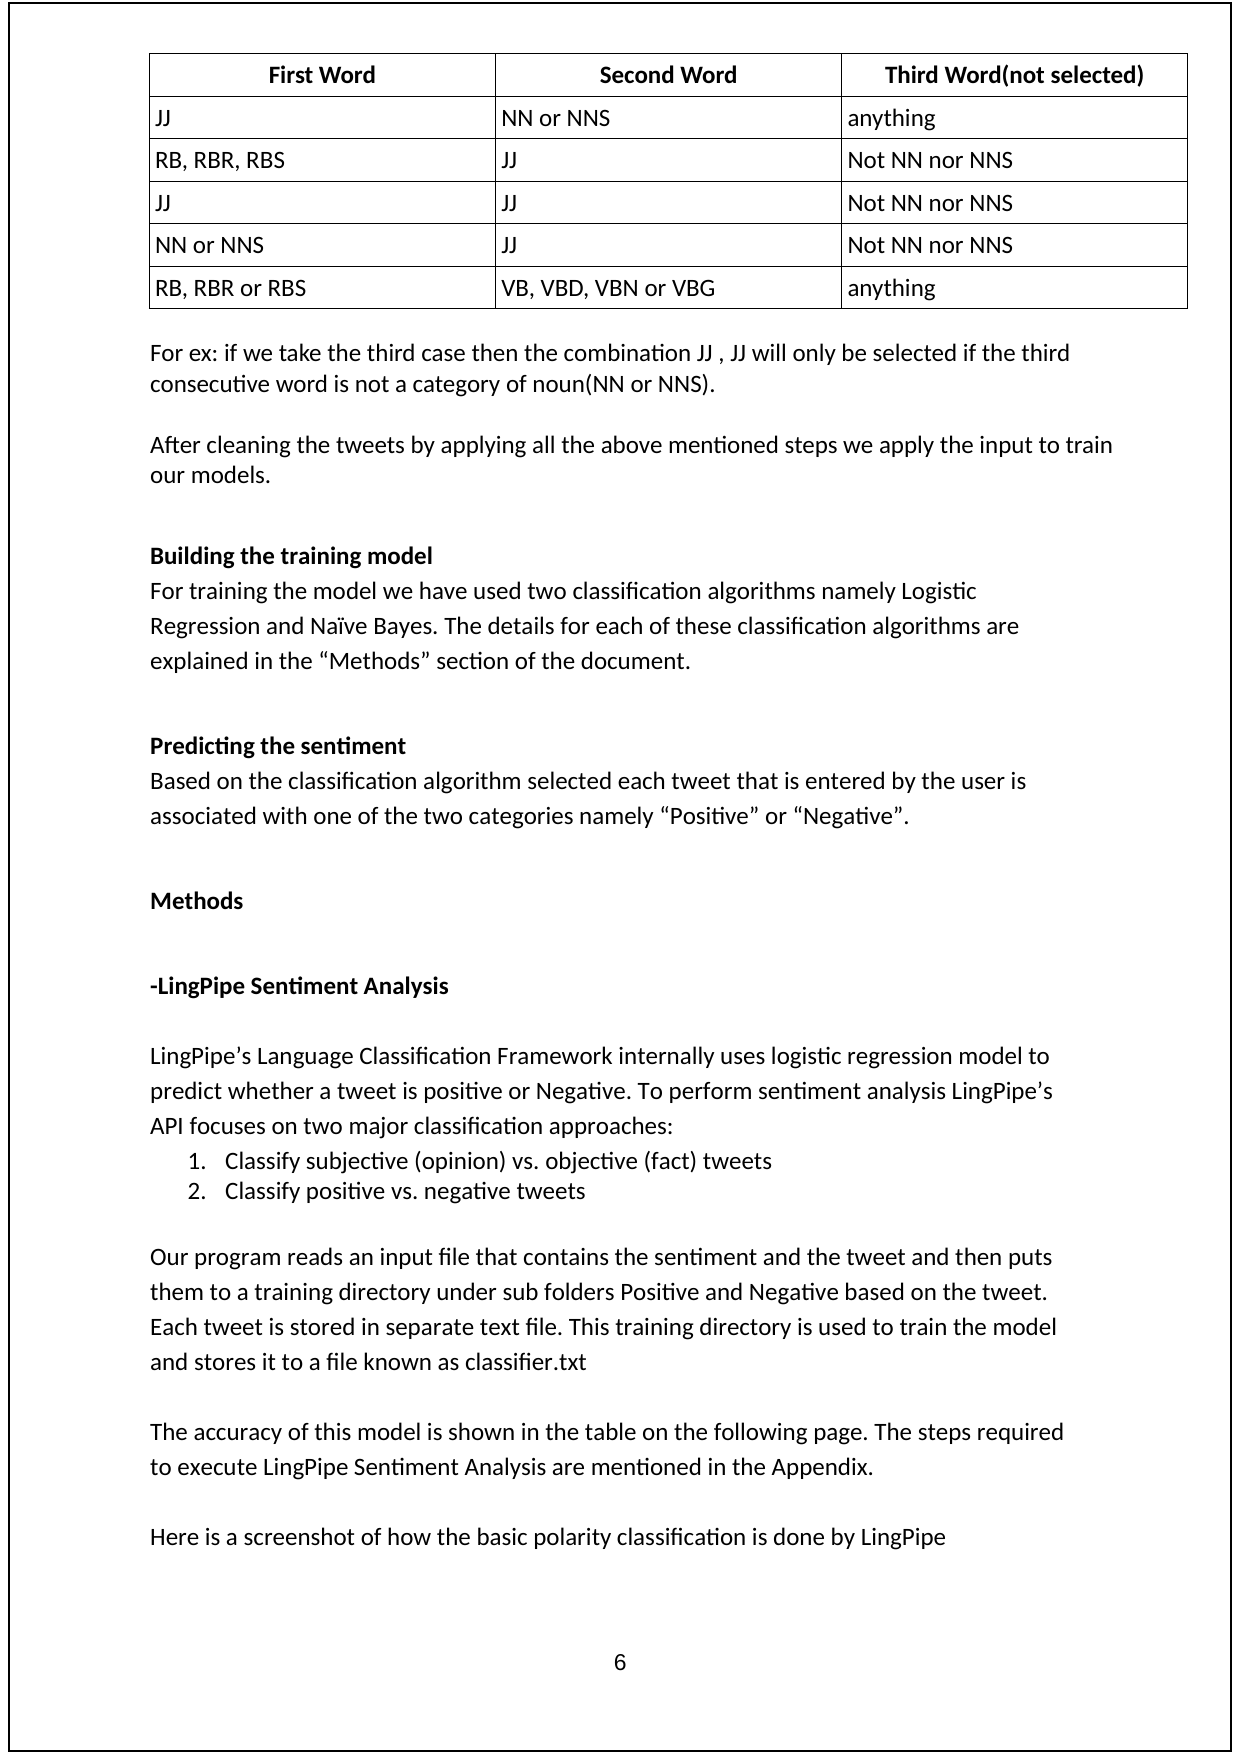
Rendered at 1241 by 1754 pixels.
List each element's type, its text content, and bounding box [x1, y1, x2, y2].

table_header First Word [150, 54, 495, 96]
text After cleaning the tweets by applying all the above mentioned steps we apply the input to train our models. [150, 429, 1137, 490]
table_cell NN or NNS [150, 224, 495, 266]
table_header Third Word(not selected) [842, 54, 1187, 96]
table_cell NN or NNS [496, 97, 841, 138]
text The accuracy of this model is shown in the table on the following page. The steps required to execute LingPipe Sentiment Analysis are mentioned in the Appendix. [150, 1416, 1090, 1481]
subtitle Methods [150, 885, 1090, 915]
table_cell Not NN nor NNS [842, 139, 1187, 181]
text Our program reads an input file that contains the sentiment and the tweet and then puts them to a training directory under sub folders Positive and Negative based on the tweet. Each tweet is stored in separate text file. This training directory is used to train the model and stores it to a file known as classifier.txt [150, 1241, 1090, 1376]
text For ex: if we take the third case then the combination JJ , JJ will only be selected if the third consecutive word is not a category of noun(NN or NNS). [150, 337, 1137, 398]
list Classify positive vs. negative tweets [187, 1175, 1090, 1206]
subtitle Predicting the sentiment [150, 730, 1090, 760]
list Classify subjective (opinion) vs. objective (fact) tweets [187, 1145, 1090, 1175]
table_cell JJ [496, 139, 841, 181]
text Here is a screenshot of how the basic polarity classification is done by LingPipe [150, 1521, 1090, 1551]
text LingPipe’s Language Classification Framework internally uses logistic regression model to predict whether a tweet is positive or Negative. To perform sentiment analysis LingPipe’s API focuses on two major classification approaches: [150, 1040, 1090, 1140]
table_cell Not NN nor NNS [842, 182, 1187, 223]
table_header Second Word [496, 54, 841, 96]
table_cell JJ [150, 97, 495, 138]
table_cell anything [842, 97, 1187, 138]
text Based on the classification algorithm selected each tweet that is entered by the user is associated with one of the two categories namely “Positive” or “Negative”. [150, 765, 1090, 830]
subtitle Building the training model [150, 540, 1090, 570]
table_cell Not NN nor NNS [842, 224, 1187, 266]
table_cell JJ [496, 224, 841, 266]
table_cell RB, RBR, RBS [150, 139, 495, 181]
table_cell JJ [496, 182, 841, 223]
table_cell RB, RBR or RBS [150, 267, 495, 308]
table_cell anything [842, 267, 1187, 308]
table_cell JJ [150, 182, 495, 223]
table_cell VB, VBD, VBN or VBG [496, 267, 841, 308]
subtitle -LingPipe Sentiment Analysis [150, 970, 1090, 1000]
text For training the model we have used two classification algorithms namely Logistic Regression and Naïve Bayes. The details for each of these classification algorithms are explained in the “Methods” section of the document. [150, 575, 1090, 675]
